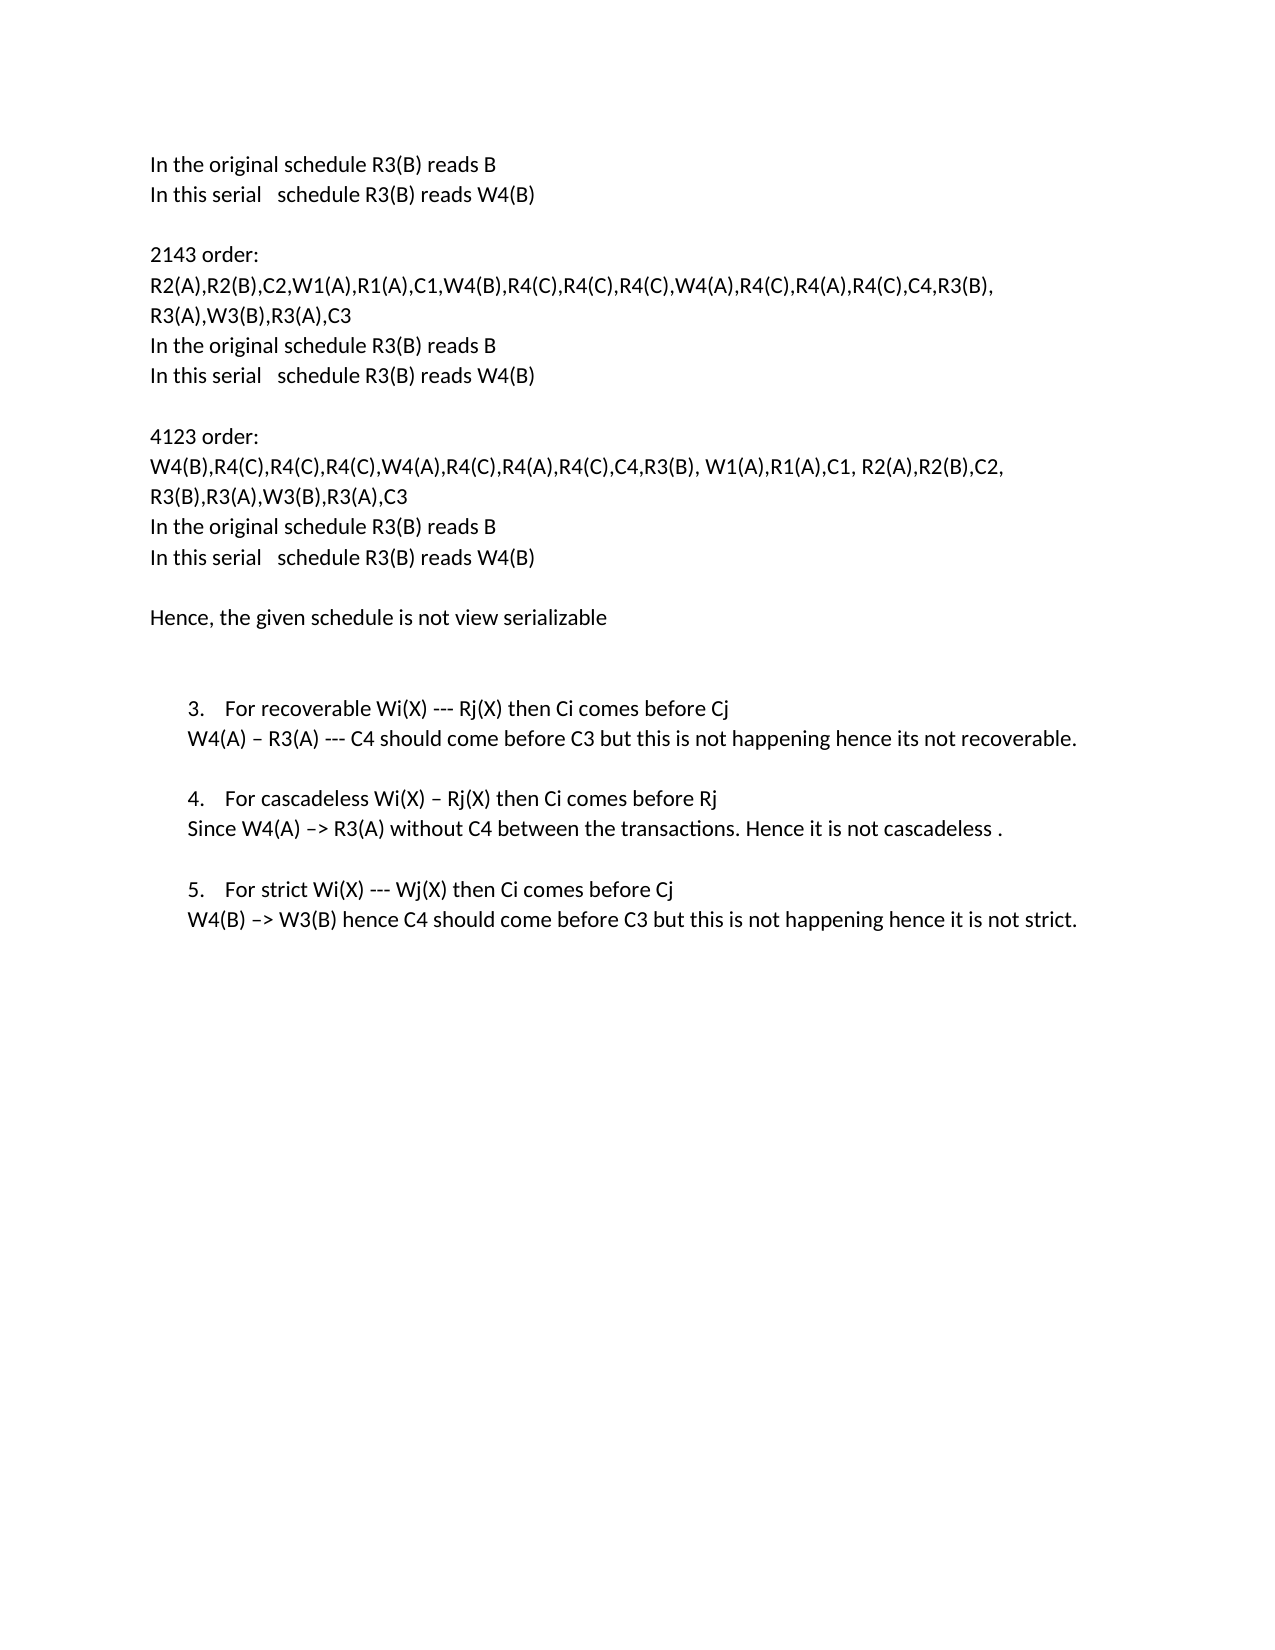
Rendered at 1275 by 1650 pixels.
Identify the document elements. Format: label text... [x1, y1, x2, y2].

list For strict Wi(X) --- Wj(X) then Ci comes before Cj [187, 875, 1125, 903]
text Since W4(A) –> R3(A) without C4 between the transactions. Hence it is not cascadeless . [187, 814, 1125, 843]
text R2(A),R2(B),C2,W1(A),R1(A),C1,W4(B),R4(C),R4(C),R4(C),W4(A),R4(C),R4(A),R4(C),C4,R3(B), [150, 271, 1125, 299]
text In the original schedule R3(B) reads B [150, 331, 1125, 359]
text Hence, the given schedule is not view serializable [150, 603, 1125, 631]
text W4(A) – R3(A) --- C4 should come before C3 but this is not happening hence its not recoverable. [187, 724, 1125, 752]
text 2143 order: [150, 241, 1125, 269]
text In the original schedule R3(B) reads B [150, 512, 1125, 541]
text In this serial schedule R3(B) reads W4(B) [150, 361, 1125, 389]
list For cascadeless Wi(X) – Rj(X) then Ci comes before Rj [187, 784, 1125, 812]
text W4(B),R4(C),R4(C),R4(C),W4(A),R4(C),R4(A),R4(C),C4,R3(B), W1(A),R1(A),C1, R2(A),R2(B),C2, [150, 452, 1125, 480]
list For recoverable Wi(X) --- Rj(X) then Ci comes before Cj [187, 694, 1125, 722]
text In this serial schedule R3(B) reads W4(B) [150, 180, 1125, 208]
text In this serial schedule R3(B) reads W4(B) [150, 543, 1125, 571]
text W4(B) –> W3(B) hence C4 should come before C3 but this is not happening hence it is not strict. [187, 905, 1125, 933]
text In the original schedule R3(B) reads B [150, 150, 1125, 178]
text R3(B),R3(A),W3(B),R3(A),C3 [150, 482, 1125, 510]
text R3(A),W3(B),R3(A),C3 [150, 301, 1125, 329]
text 4123 order: [150, 422, 1125, 450]
